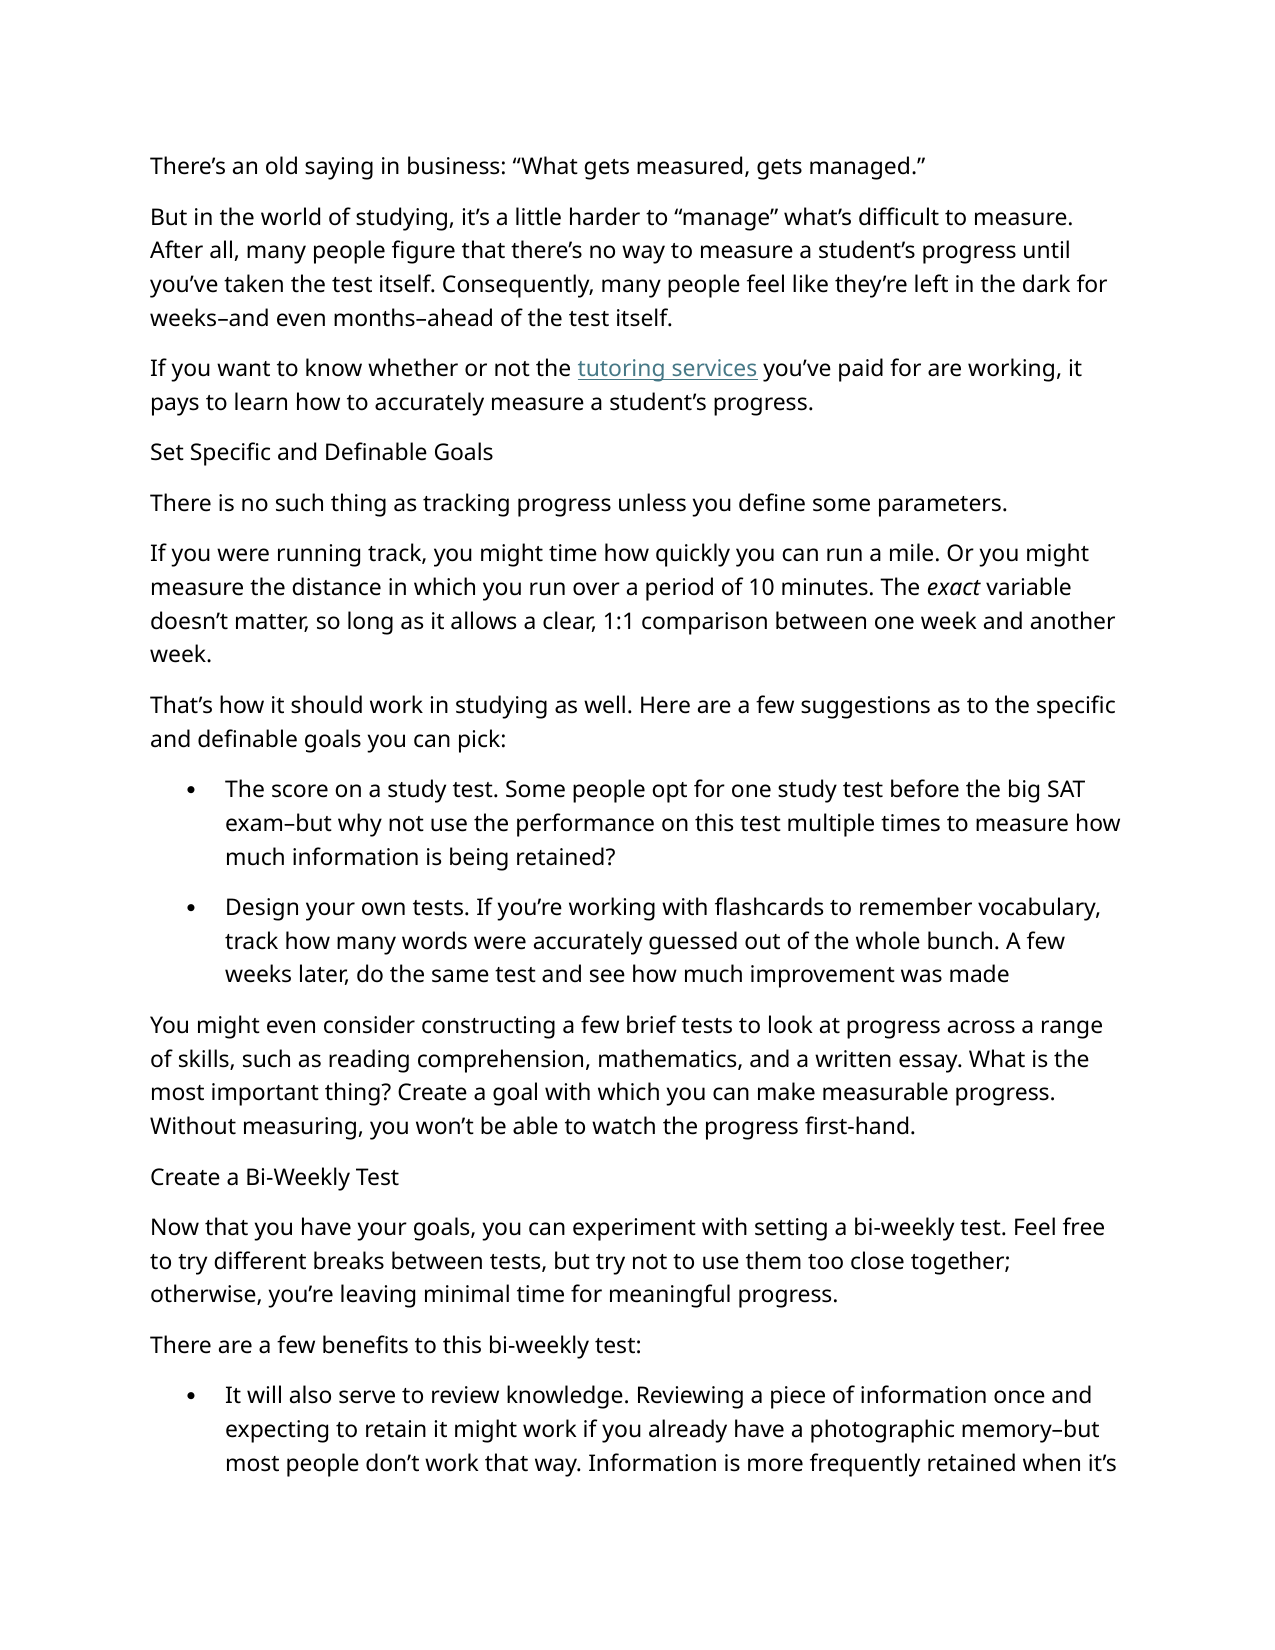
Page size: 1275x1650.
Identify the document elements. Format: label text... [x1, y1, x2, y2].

text There are a few benefits to this bi-weekly test: [150, 1329, 1125, 1360]
text There is no such thing as tracking progress unless you define some parameters. [150, 487, 1125, 518]
text But in the world of studying, it’s a little harder to “manage” what’s difficult to measure. After all, many people figure that there’s no way to measure a student’s progress until you’ve taken the test itself. Consequently, many people feel like they’re left in the dark for weeks–and even months–ahead of the test itself. [150, 200, 1125, 333]
text There’s an old saying in business: “What gets measured, gets managed.” [150, 150, 1125, 181]
text If you want to know whether or not the tutoring services you’ve paid for are working, it pays to learn how to accurately measure a student’s progress. [150, 352, 1125, 417]
text Now that you have your goals, you can experiment with setting a bi-weekly test. Feel free to try different breaks between tests, but try not to use them too close together; otherwise, you’re leaving minimal time for meaningful progress. [150, 1211, 1125, 1309]
text If you were running track, you might time how quickly you can run a mile. Or you might measure the distance in which you run over a period of 10 minutes. The exact variable doesn’t matter, so long as it allows a clear, 1:1 comparison between one week and another week. [150, 537, 1125, 669]
text That’s how it should work in studying as well. Here are a few suggestions as to the specific and definable goals you can pick: [150, 689, 1125, 754]
list Design your own tests. If you’re working with flashcards to remember vocabulary, track how many words were accurately guessed out of the whole bunch. A few weeks later, do the same test and see how much improvement was made [187, 891, 1125, 989]
text Set Specific and Definable Goals [150, 436, 1125, 467]
list The score on a study test. Some people opt for one study test before the big SAT exam–but why not use the performance on this test multiple times to measure how much information is being retained? [187, 773, 1125, 872]
text Create a Bi-Weekly Test [150, 1160, 1125, 1192]
text You might even consider constructing a few brief tests to look at progress across a range of skills, such as reading comprehension, mathematics, and a written essay. What is the most important thing? Create a goal with which you can make measurable progress. Without measuring, you won’t be able to watch the progress first-hand. [150, 1009, 1125, 1141]
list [187, 1379, 1125, 1478]
